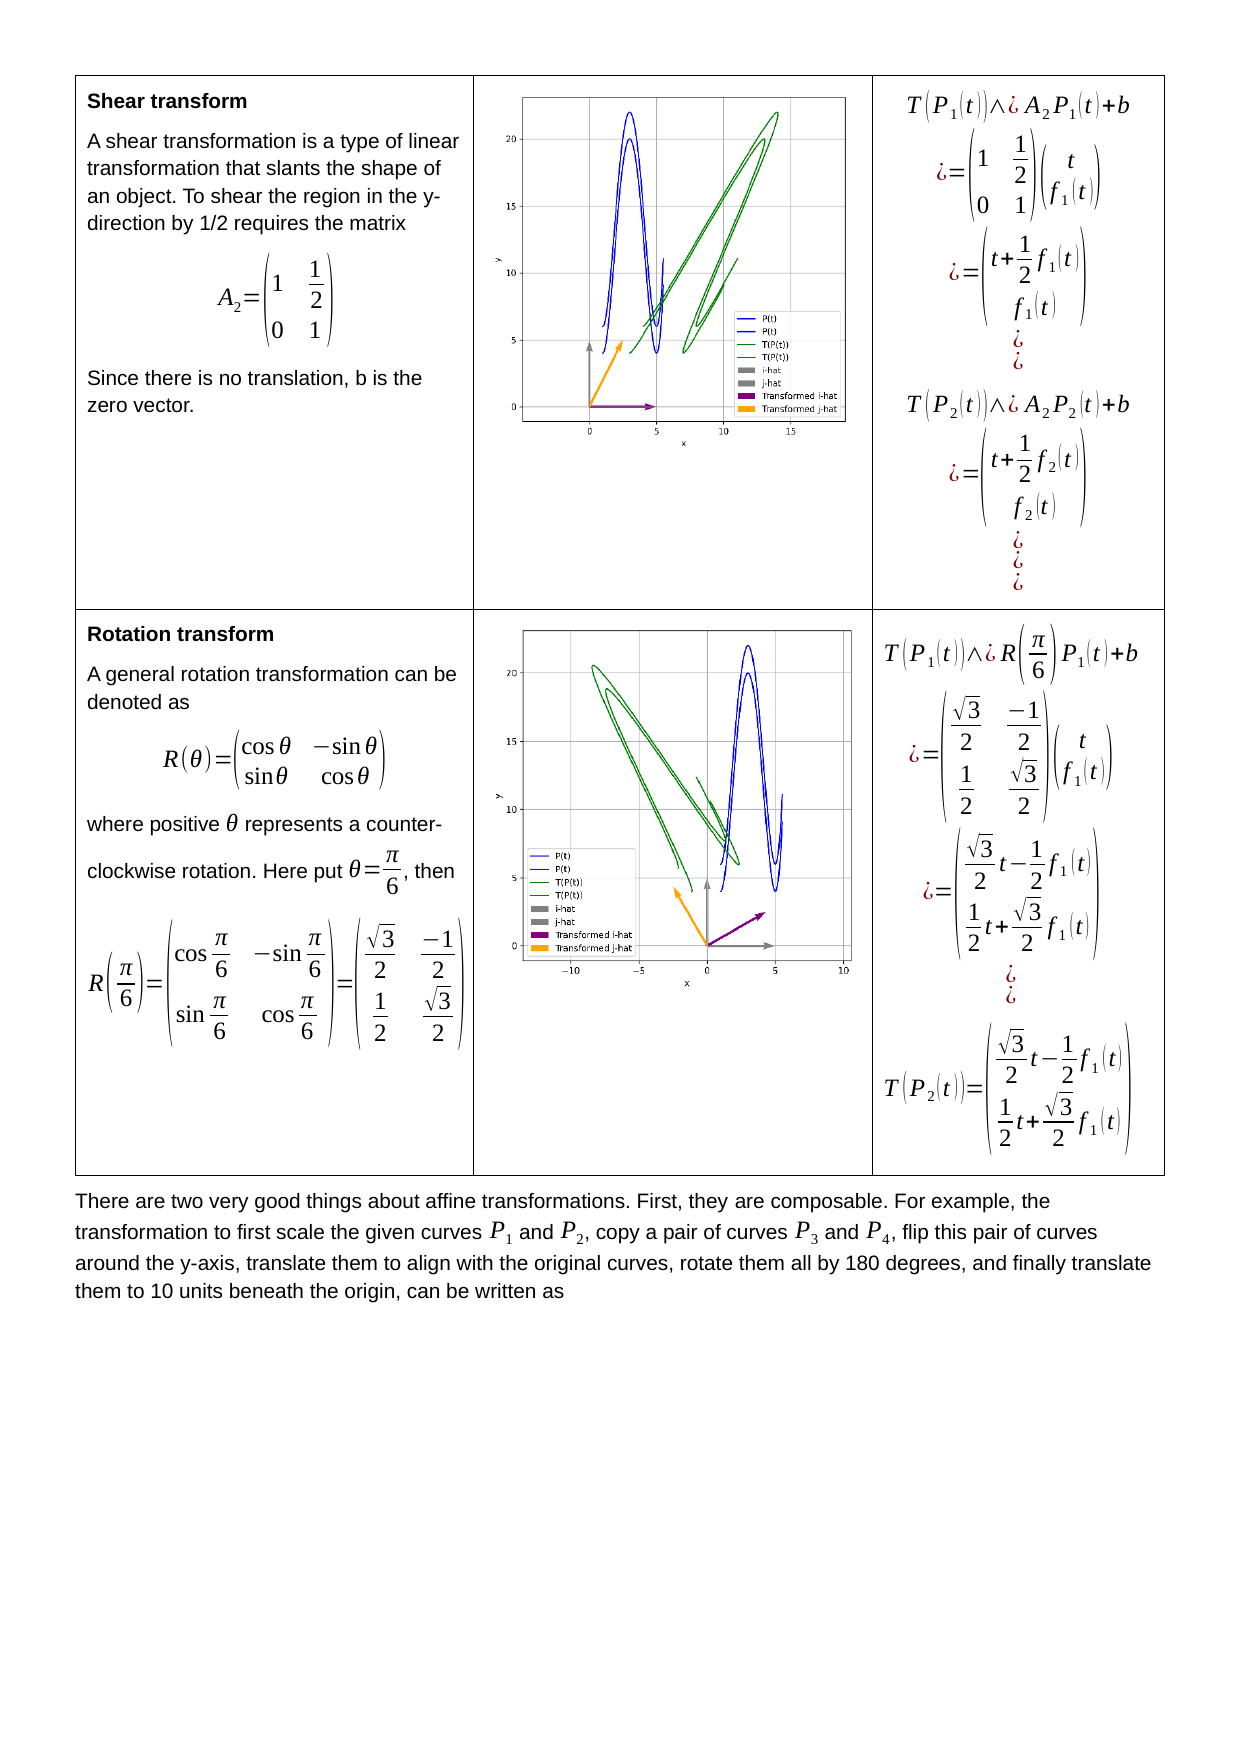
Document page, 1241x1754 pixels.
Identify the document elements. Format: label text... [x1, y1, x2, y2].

table_cell [873, 76, 1164, 608]
text There are two very good things about affine transformations. First, they are composable. For example, the transformation to first scale the given curves and , copy a pair of curves and , flip this pair of curves around the y-axis, translate them to align with the original curves, rotate them all by 180 degrees, and finally translate them to 10 units beneath the origin, can be written as [75, 1189, 1165, 1303]
table_cell Shear transform A shear transformation is a type of linear transformation that slants the shape of an object. To shear the region in the y-direction by 1/2 requires the matrix Since there is no translation, b is the zero vector. [76, 76, 473, 608]
table_cell [873, 610, 1164, 1175]
table_cell [474, 610, 872, 1175]
table_cell Rotation transform A general rotation transformation can be denoted as where positive represents a counter-clockwise rotation. Here put , then [76, 610, 473, 1175]
picture [485, 622, 860, 997]
table_cell [474, 76, 872, 608]
picture [485, 88, 854, 457]
